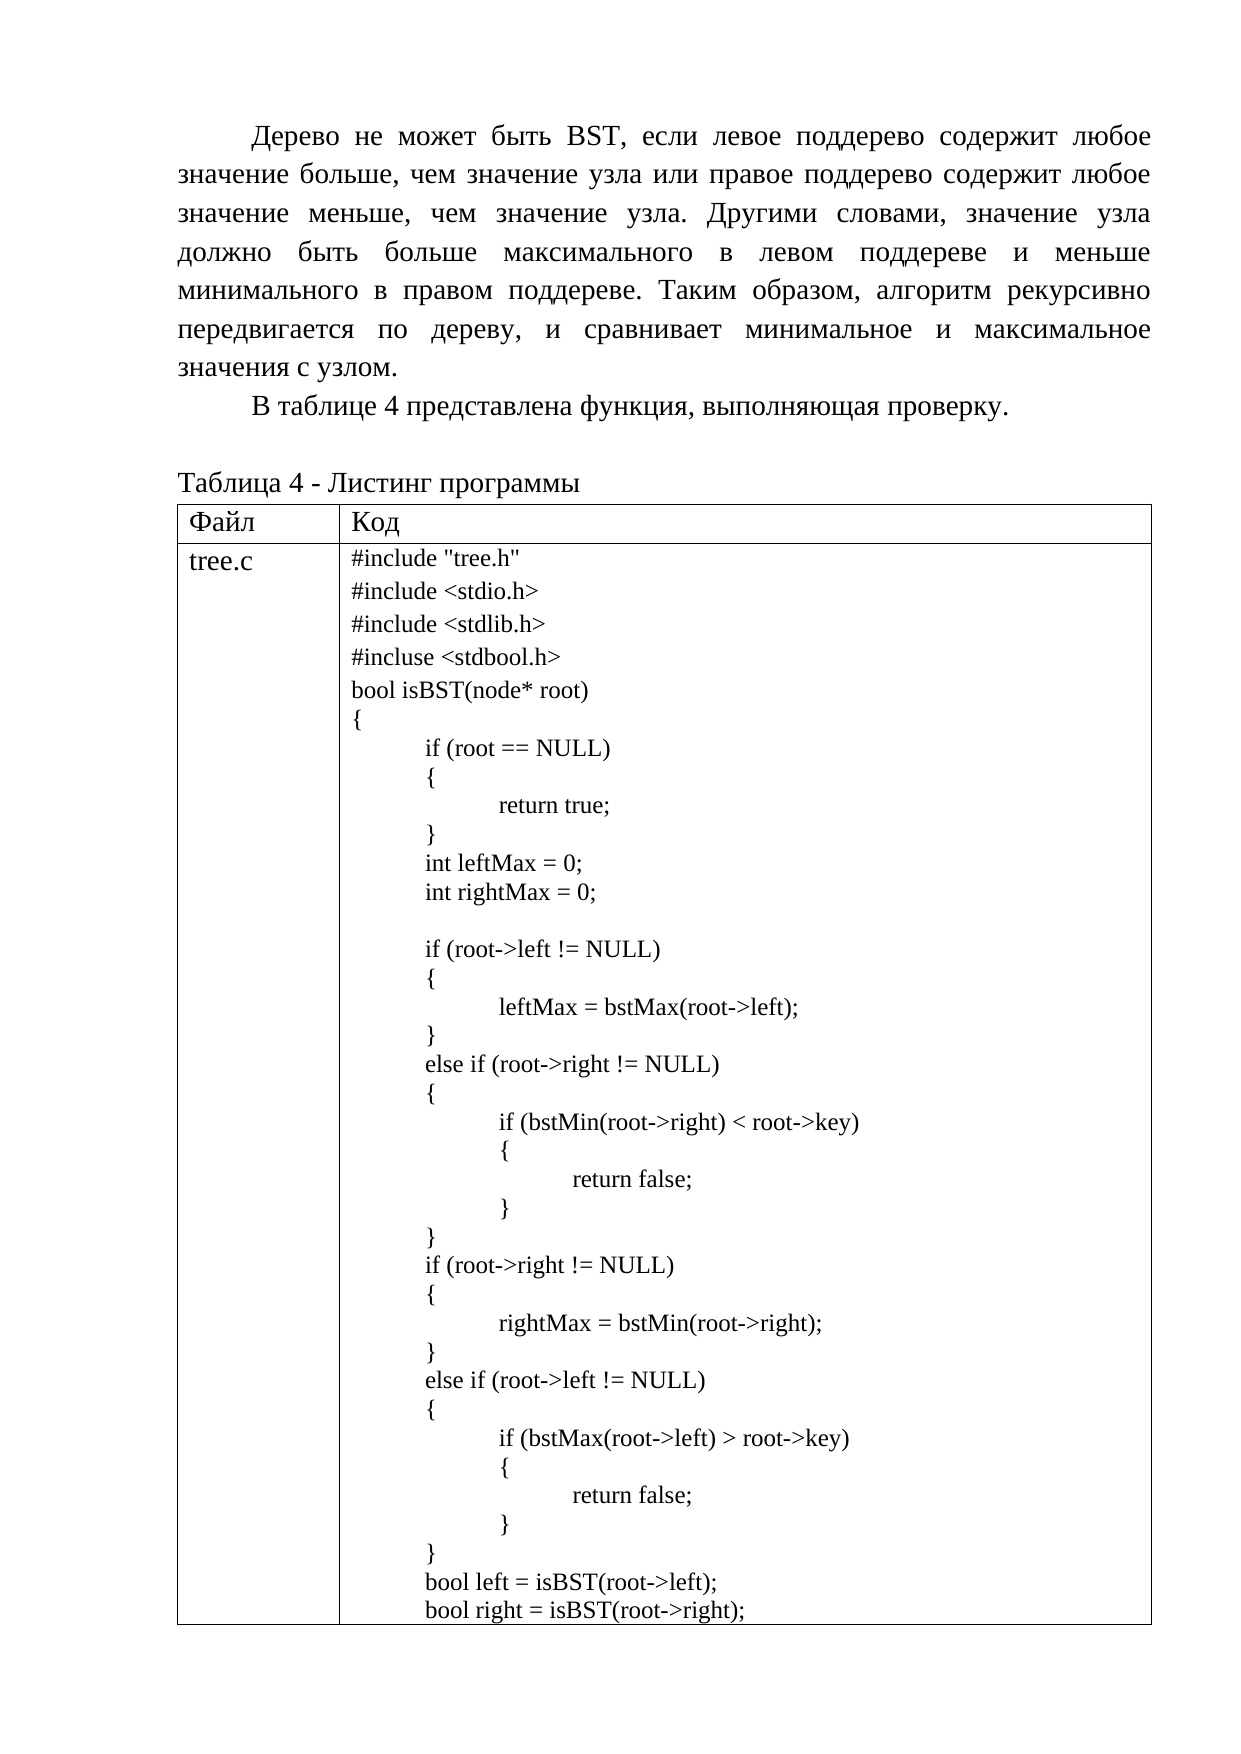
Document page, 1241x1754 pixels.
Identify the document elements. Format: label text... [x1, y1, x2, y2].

table_header Файл [178, 505, 339, 542]
table_header Код [340, 505, 1151, 542]
text Таблица 4 - Листинг программы [177, 465, 1152, 498]
table_cell tree.c [178, 544, 339, 1624]
text Дерево не может быть BST, если левое поддерево содержит любое значение больше, чем значение узла или правое поддерево содержит любое значение меньше, чем значение узла. Другими словами, значение узла должно быть больше максимального в левом поддереве и меньше минимального в правом поддереве. Таким образом, алгоритм рекурсивно передвигается по дереву, и сравнивает минимальное и максимальное значения с узлом. [177, 118, 1152, 383]
text В таблице 4 представлена функция, выполняющая проверку. [177, 388, 1152, 421]
